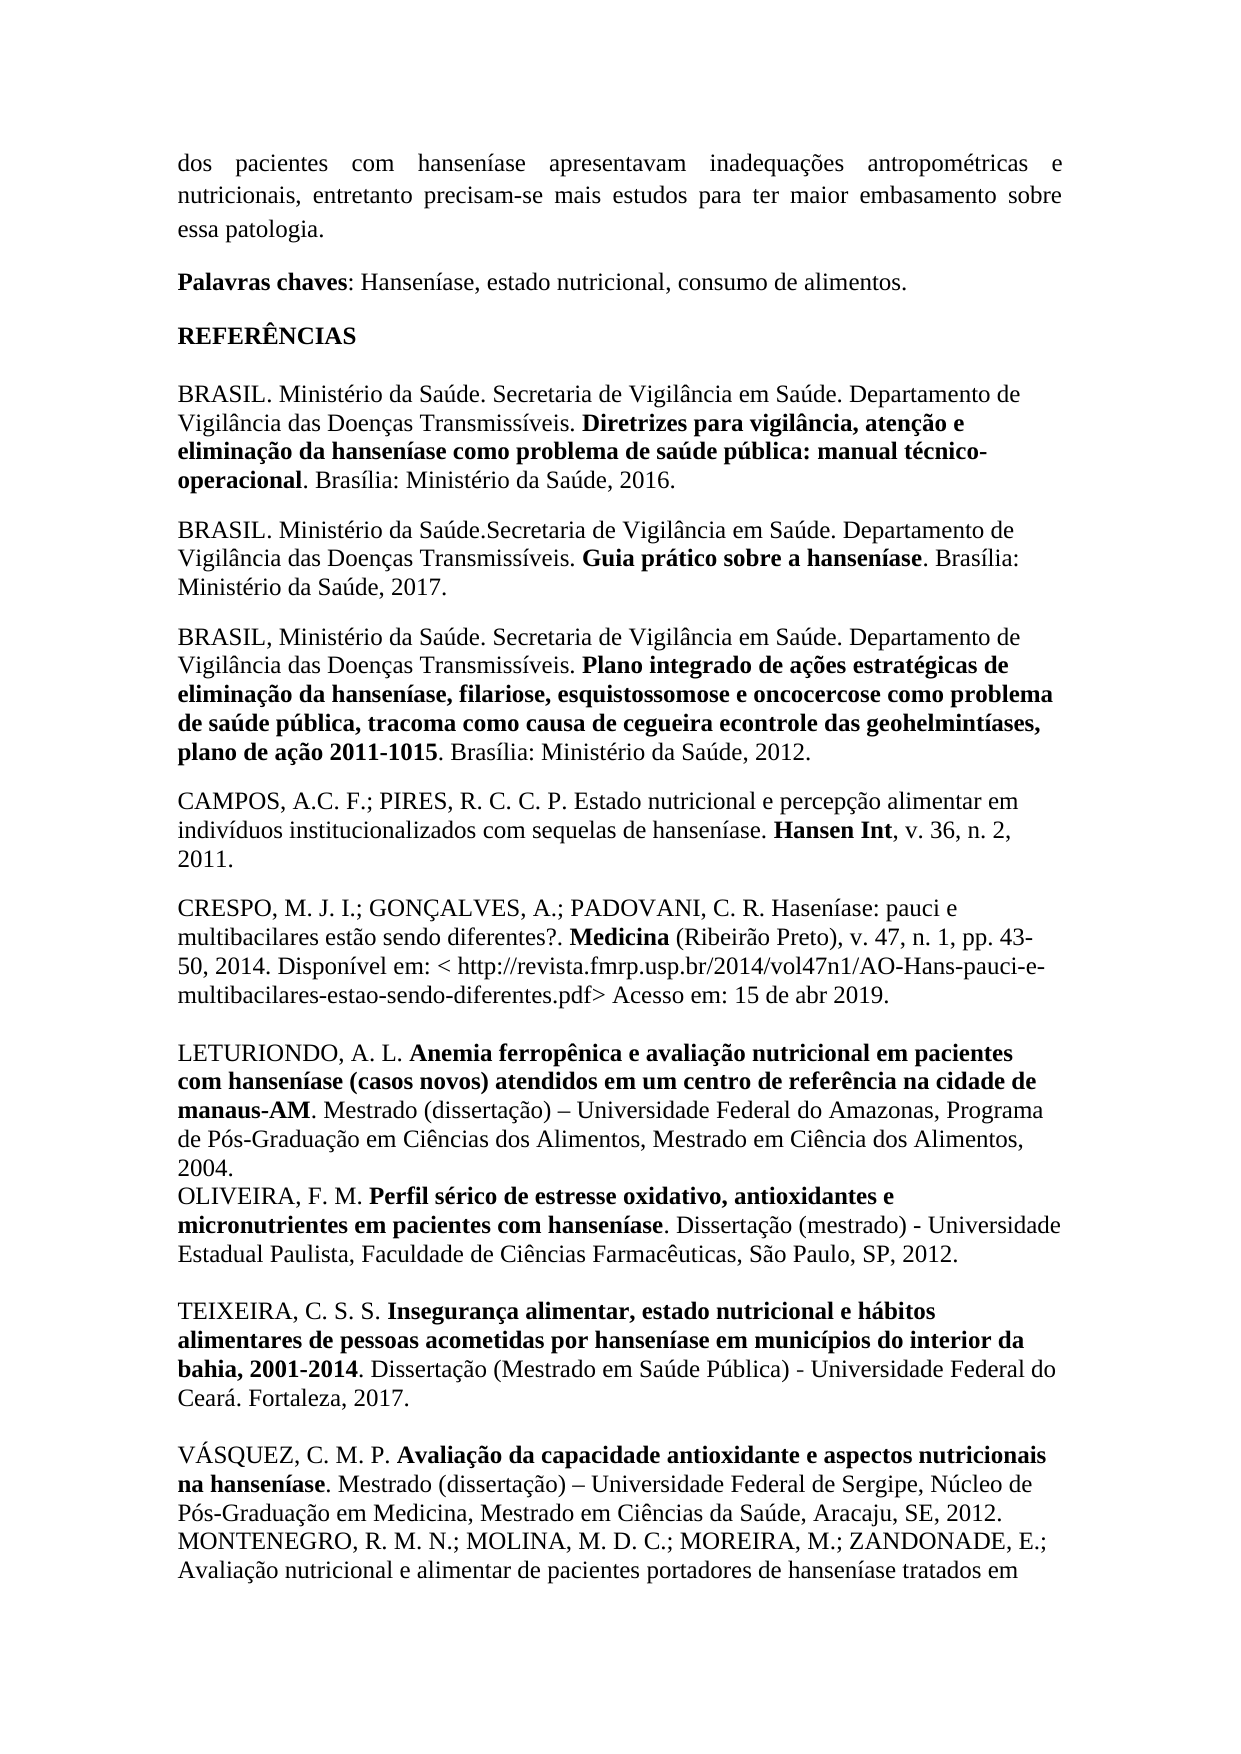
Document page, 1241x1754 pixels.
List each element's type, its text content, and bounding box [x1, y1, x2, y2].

text VÁSQUEZ, C. M. P. Avaliação da capacidade antioxidante e aspectos nutricionais na hanseníase. Mestrado (dissertação) – Universidade Federal de Sergipe, Núcleo de Pós-Graduação em Medicina, Mestrado em Ciências da Saúde, Aracaju, SE, 2012. [177, 1440, 1063, 1526]
text BRASIL. Ministério da Saúde. Secretaria de Vigilância em Saúde. Departamento de Vigilância das Doenças Transmissíveis. Diretrizes para vigilância, atenção e eliminação da hanseníase como problema de saúde pública: manual técnico-operacional. Brasília: Ministério da Saúde, 2016. [177, 379, 1063, 494]
text OLIVEIRA, F. M. Perfil sérico de estresse oxidativo, antioxidantes e micronutrientes em pacientes com hanseníase. Dissertação (mestrado) - Universidade Estadual Paulista, Faculdade de Ciências Farmacêuticas, São Paulo, SP, 2012. [177, 1181, 1063, 1268]
text REFERÊNCIAS [177, 321, 1063, 350]
text BRASIL. Ministério da Saúde.Secretaria de Vigilância em Saúde. Departamento de Vigilância das Doenças Transmissíveis. Guia prático sobre a hanseníase. Brasília: Ministério da Saúde, 2017. [177, 515, 1063, 601]
text LETURIONDO, A. L. Anemia ferropênica e avaliação nutricional em pacientes com hanseníase (casos novos) atendidos em um centro de referência na cidade de manaus-AM. Mestrado (dissertação) – Universidade Federal do Amazonas, Programa de Pós-Graduação em Ciências dos Alimentos, Mestrado em Ciência dos Alimentos, 2004. [177, 1038, 1063, 1181]
text TEIXEIRA, C. S. S. Insegurança alimentar, estado nutricional e hábitos alimentares de pessoas acometidas por hanseníase em municípios do interior da bahia, 2001-2014. Dissertação (Mestrado em Saúde Pública) - Universidade Federal do Ceará. Fortaleza, 2017. [177, 1296, 1063, 1411]
text Palavras chaves: Hanseníase, estado nutricional, consumo de alimentos. [177, 267, 1063, 296]
text CRESPO, M. J. I.; GONÇALVES, A.; PADOVANI, C. R. Haseníase: pauci e multibacilares estão sendo diferentes?. Medicina (Ribeirão Preto), v. 47, n. 1, pp. 43-50, 2014. Disponível em: < http://revista.fmrp.usp.br/2014/vol47n1/AO-Hans-pauci-e-multibacilares-estao-sendo-diferentes.pdf> Acesso em: 15 de abr 2019. [177, 893, 1063, 1008]
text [177, 1526, 1063, 1584]
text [177, 148, 1063, 242]
text BRASIL, Ministério da Saúde. Secretaria de Vigilância em Saúde. Departamento de Vigilância das Doenças Transmissíveis. Plano integrado de ações estratégicas de eliminação da hanseníase, filariose, esquistossomose e oncocercose como problema de saúde pública, tracoma como causa de cegueira econtrole das geohelmintíases, plano de ação 2011-1015. Brasília: Ministério da Saúde, 2012. [177, 622, 1063, 766]
text CAMPOS, A.C. F.; PIRES, R. C. C. P. Estado nutricional e percepção alimentar em indivíduos institucionalizados com sequelas de hanseníase. Hansen Int, v. 36, n. 2, 2011. [177, 786, 1063, 873]
